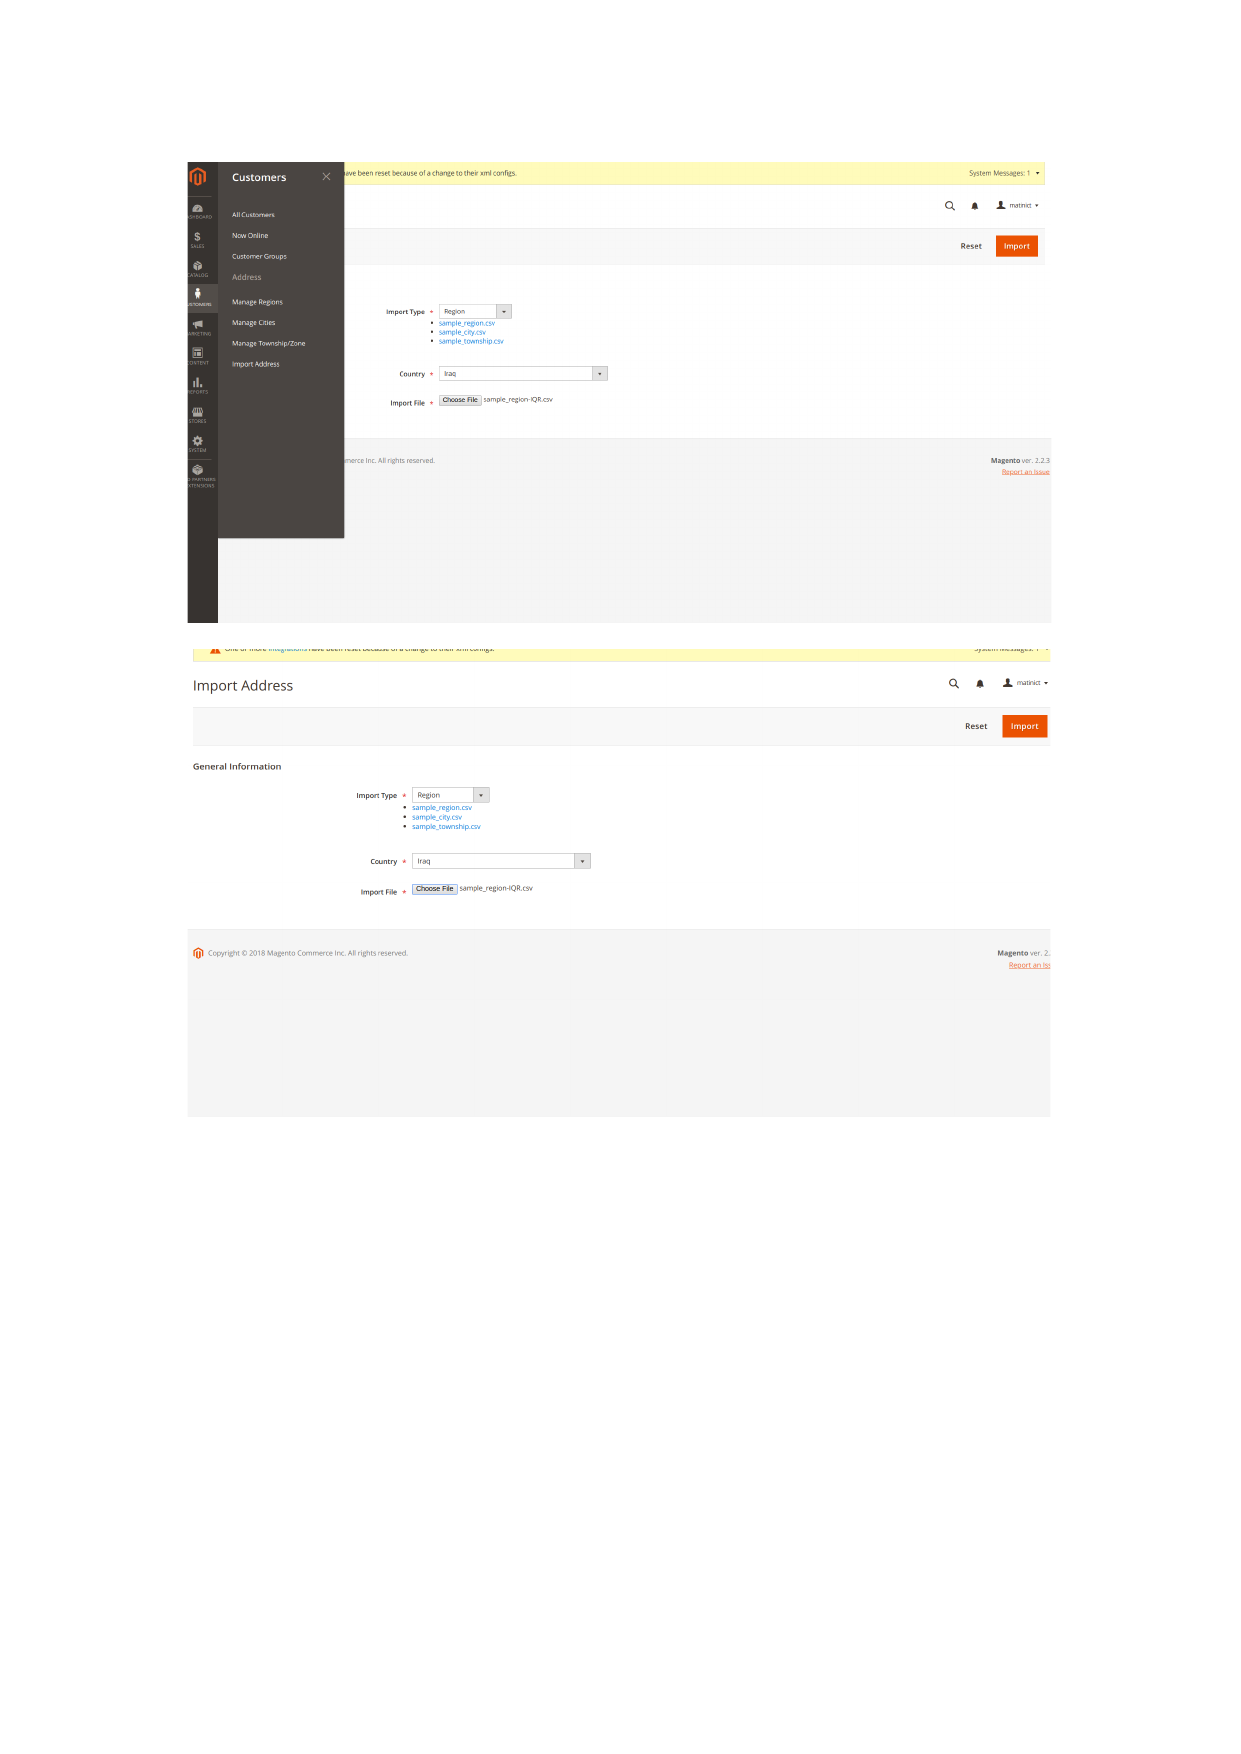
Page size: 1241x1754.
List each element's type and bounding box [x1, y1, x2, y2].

picture [187, 649, 1051, 1117]
picture [187, 162, 1052, 623]
